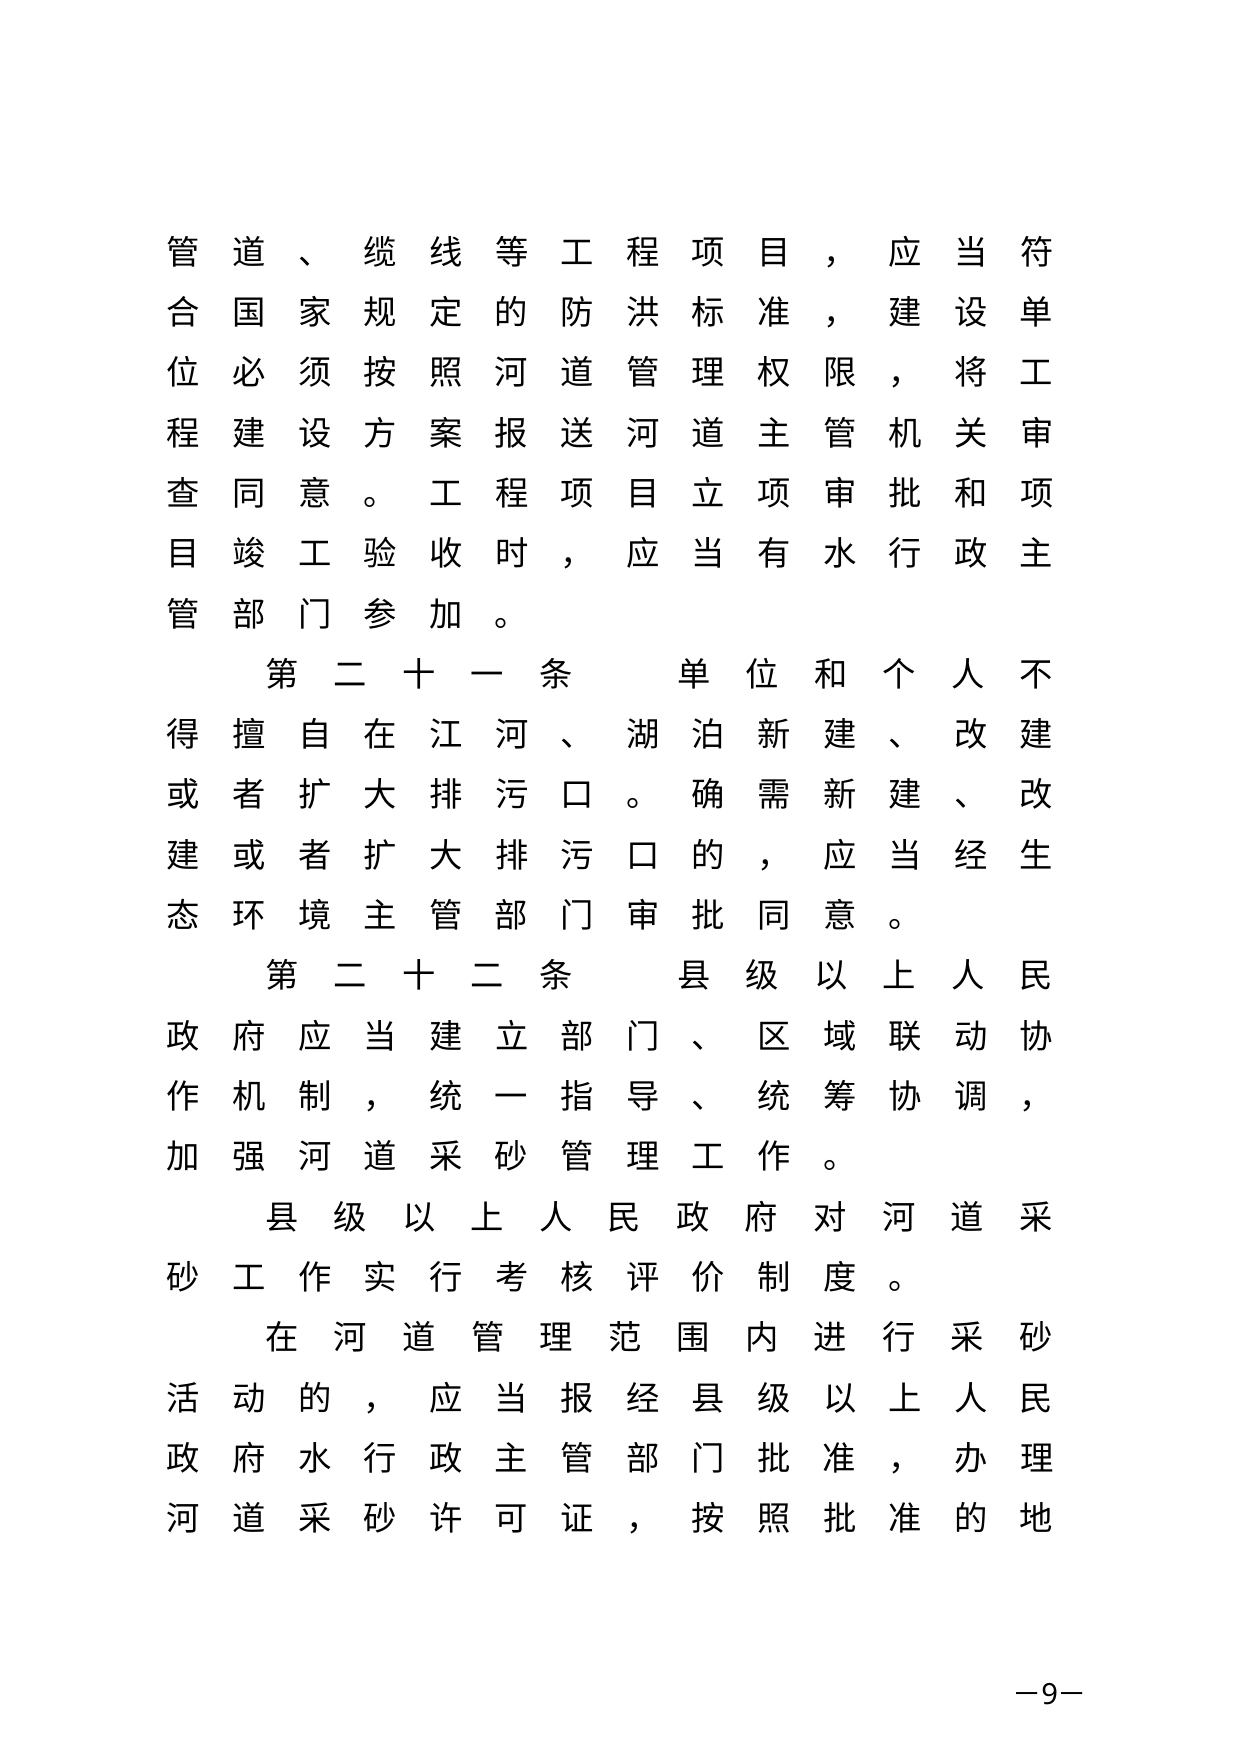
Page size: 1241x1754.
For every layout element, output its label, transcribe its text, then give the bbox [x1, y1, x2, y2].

text 第二十二条 县级以上人民政府应当建立部门、区域联动协作机制，统一指导、统筹协调，加强河道采砂管理工作。 [167, 943, 1085, 1184]
text 县级以上人民政府对河道采砂工作实行考核评价制度。 [167, 1184, 1085, 1305]
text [167, 1305, 1085, 1546]
text 第二十一条 单位和个人不得擅自在江河、湖泊新建、改建或者扩大排污口。确需新建、改建或者扩大排污口的，应当经生态环境主管部门审批同意。 [167, 642, 1085, 943]
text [167, 219, 1085, 642]
